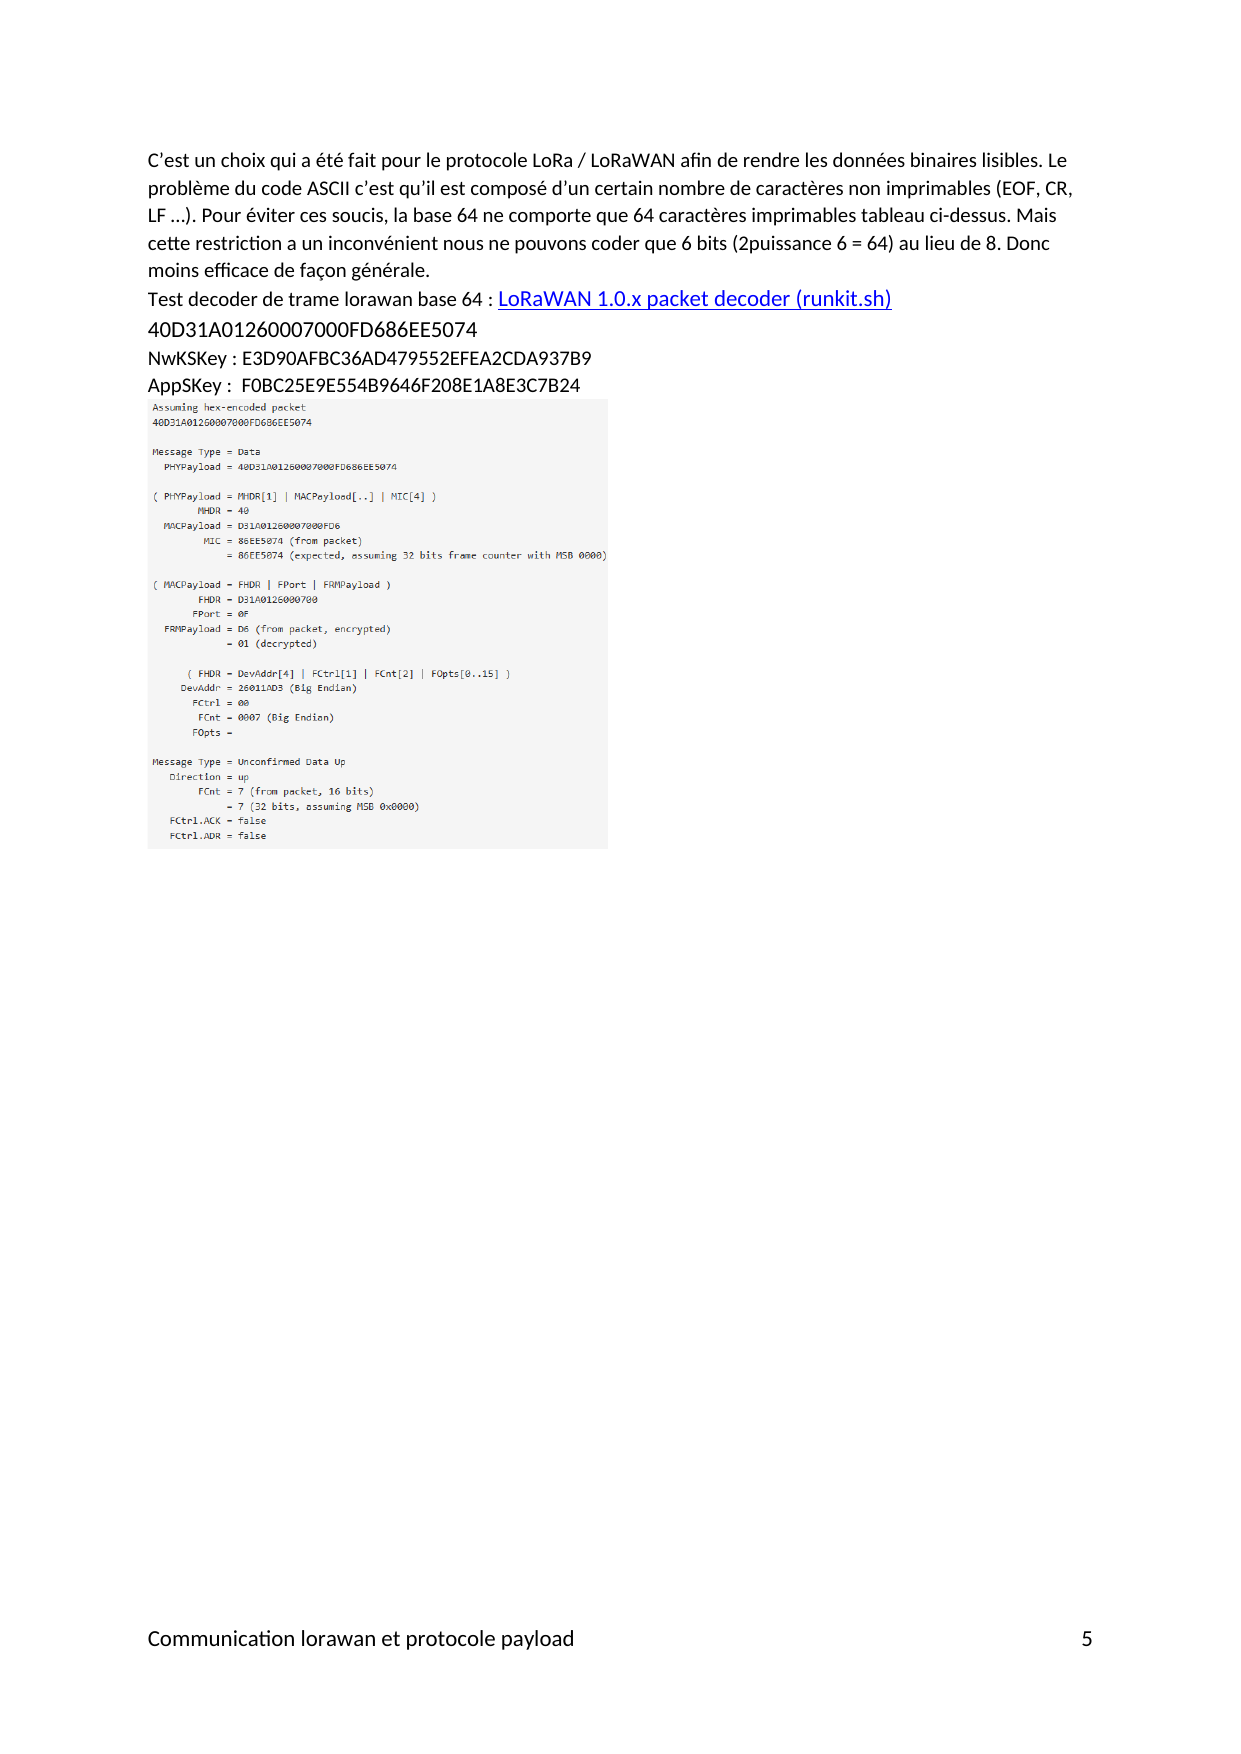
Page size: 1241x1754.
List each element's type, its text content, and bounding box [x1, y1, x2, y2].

text Test decoder de trame lorawan base 64 : LoRaWAN 1.0.x packet decoder (runkit.sh) [148, 284, 1093, 313]
text C’est un choix qui a été fait pour le protocole LoRa / LoRaWAN afin de rendre les données binaires lisibles. Le problème du code ASCII c’est qu’il est composé d’un certain nombre de caractères non imprimables (EOF, CR, LF …). Pour éviter ces soucis, la base 64 ne comporte que 64 caractères imprimables tableau ci-dessus. Mais cette restriction a un inconvénient nous ne pouvons coder que 6 bits (2puissance 6 = 64) au lieu de 8. Donc moins efficace de façon générale. [148, 148, 1093, 283]
text 40D31A01260007000FD686EE5074 [148, 315, 1093, 343]
text AppSKey : F0BC25E9E554B9646F208E1A8E3C7B24 [148, 372, 1093, 398]
picture [147, 399, 608, 849]
text NwKSKey : E3D90AFBC36AD479552EFEA2CDA937B9 [148, 345, 1093, 370]
